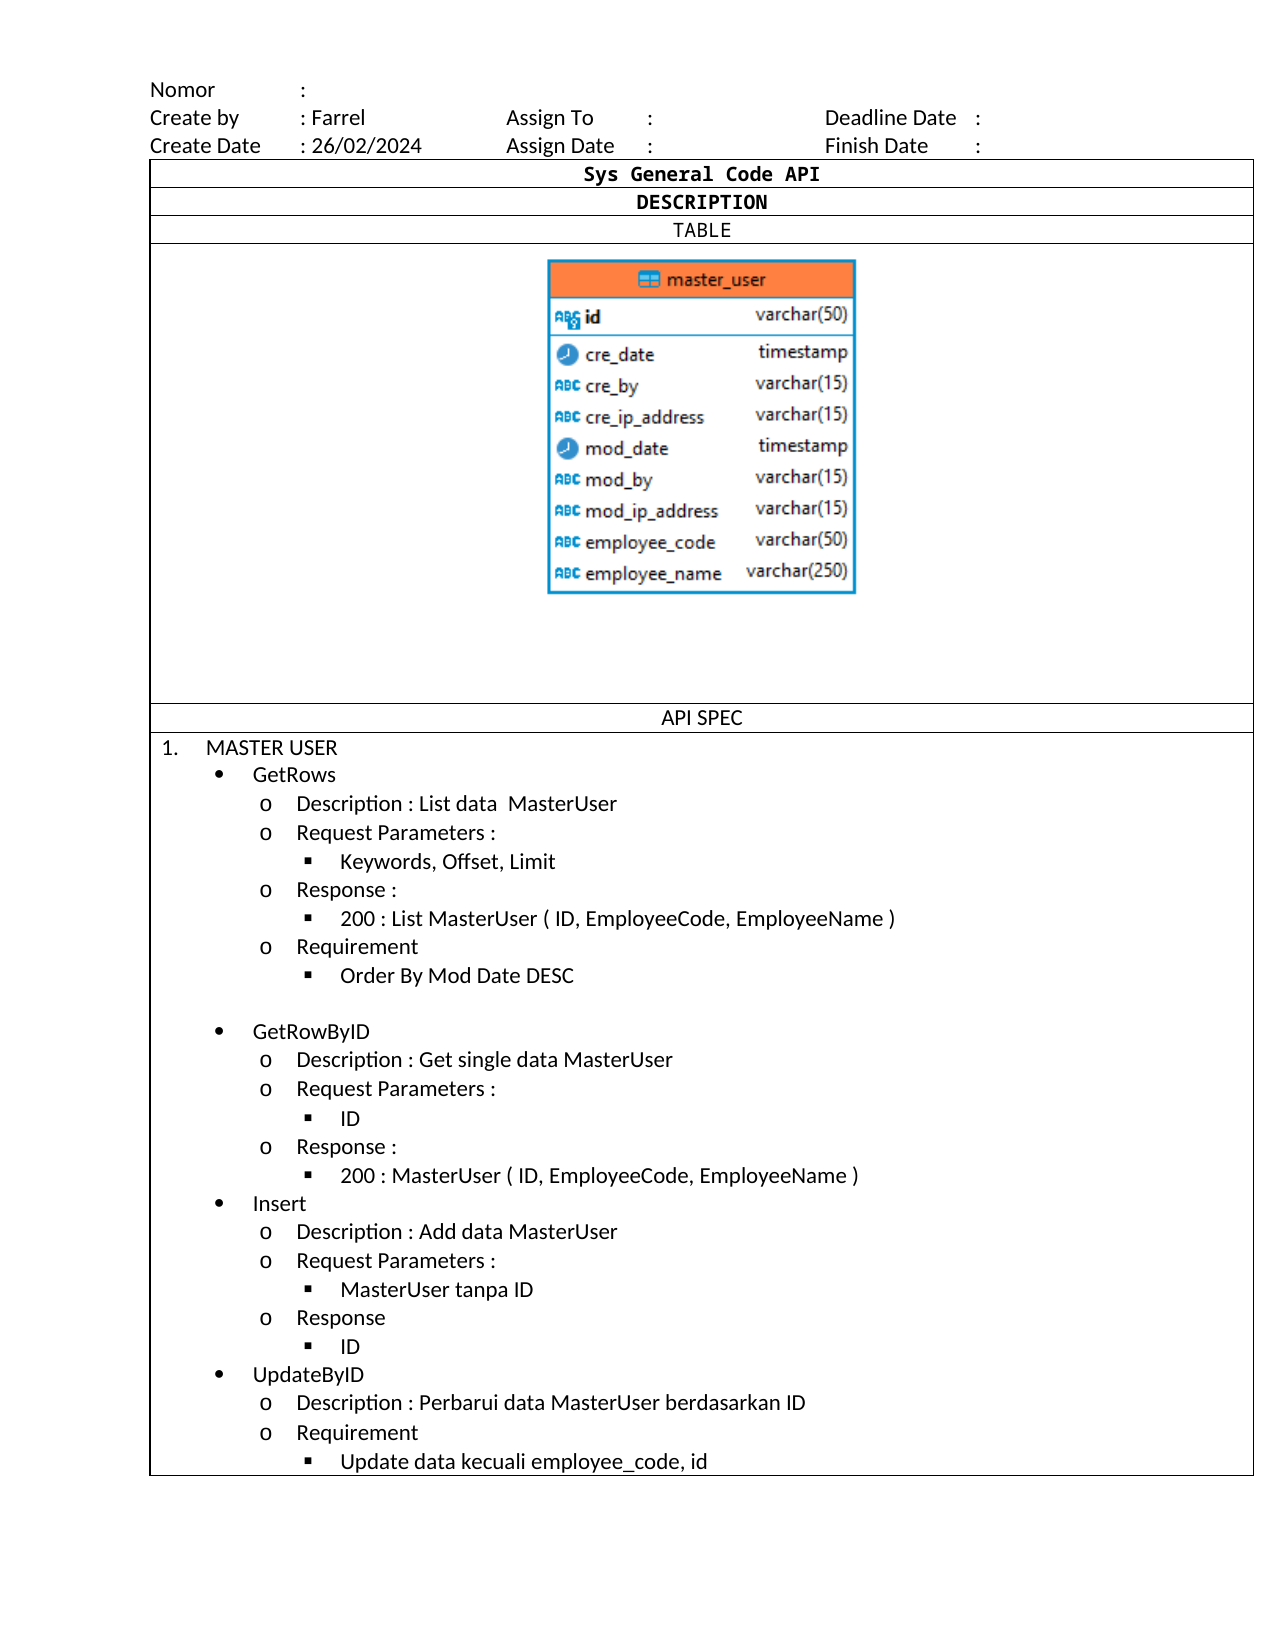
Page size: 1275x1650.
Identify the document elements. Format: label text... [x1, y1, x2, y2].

table_cell [151, 244, 1253, 702]
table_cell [151, 733, 1253, 1475]
table_cell TABLE [151, 216, 1253, 243]
table_cell DESCRIPTION [151, 188, 1253, 215]
picture [532, 244, 872, 610]
table_cell API SPEC [151, 704, 1253, 732]
table_header Sys General Code API [151, 160, 1253, 187]
